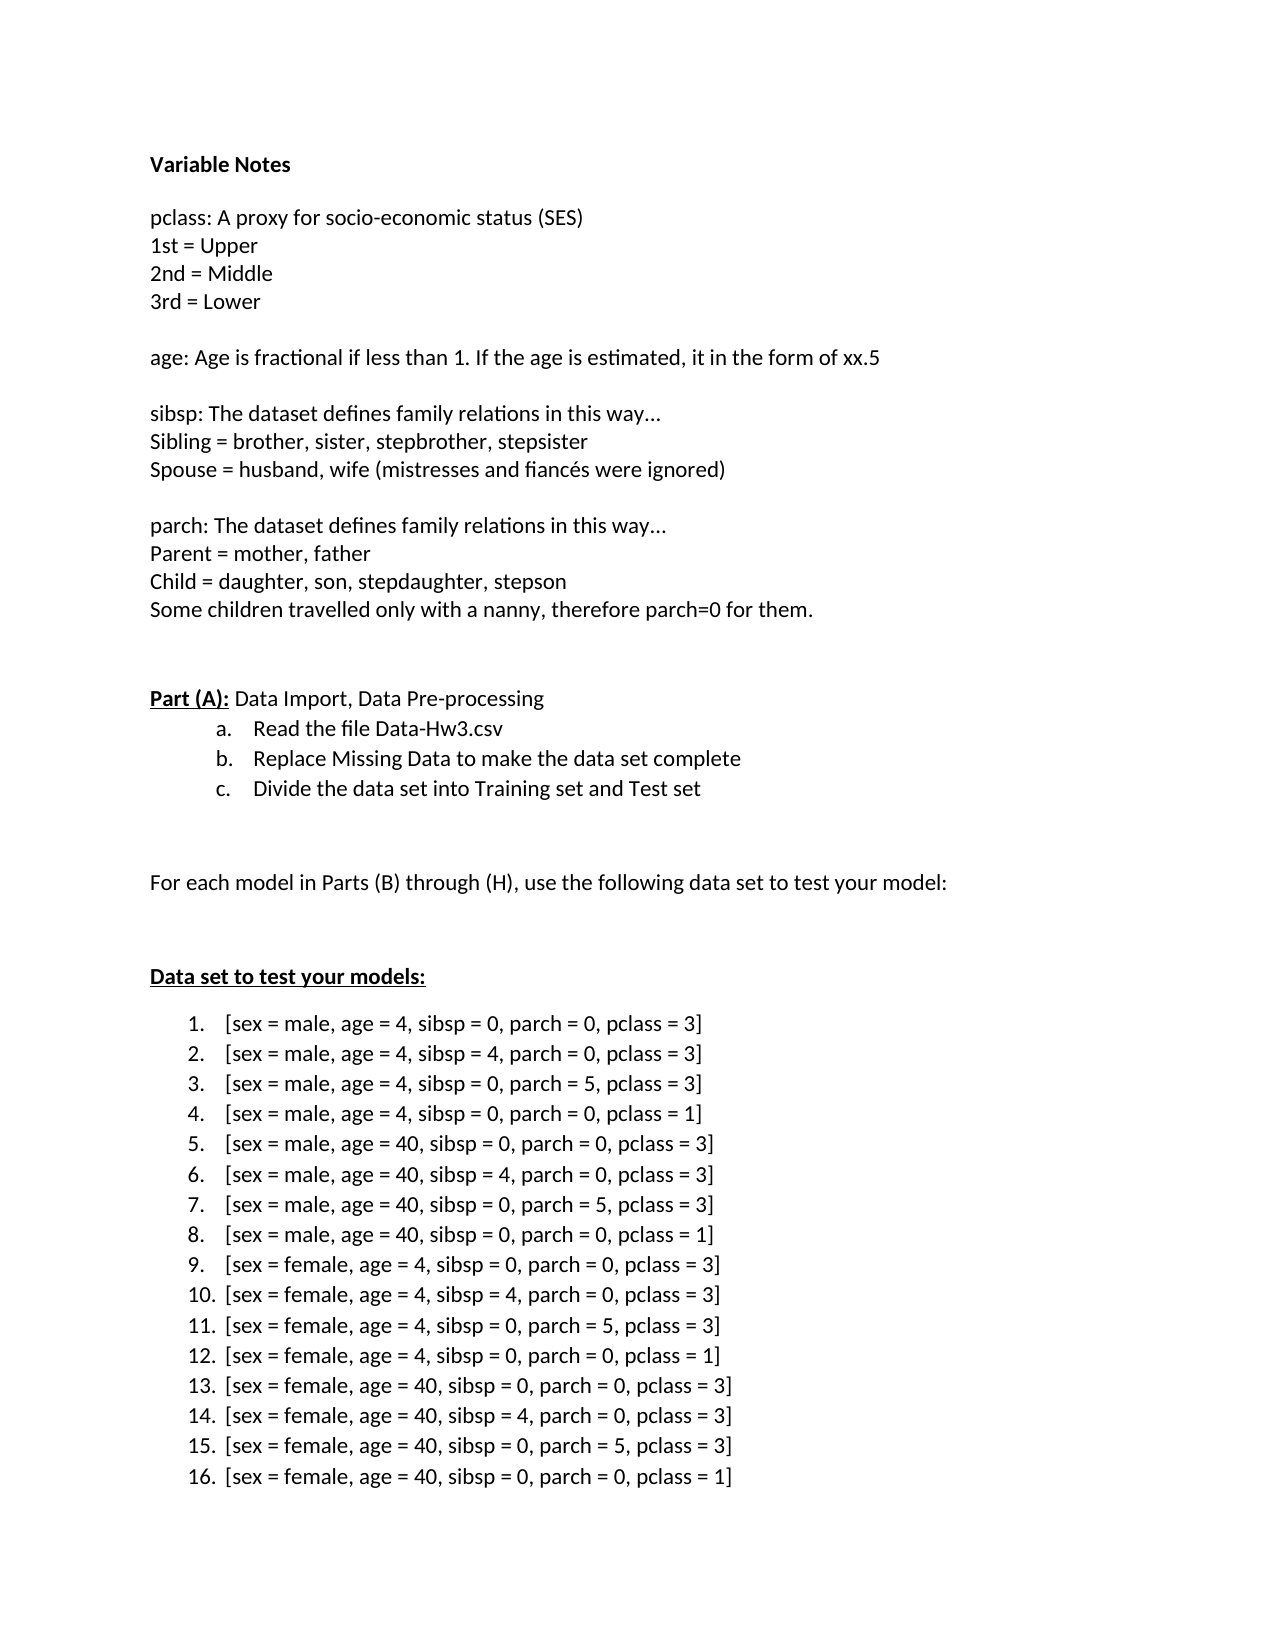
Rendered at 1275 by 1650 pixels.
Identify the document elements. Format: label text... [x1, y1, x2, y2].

list [sex = male, age = 4, sibsp = 0, parch = 0, pclass = 3] [187, 1009, 1125, 1037]
list [sex = male, age = 4, sibsp = 0, parch = 0, pclass = 1] [187, 1099, 1125, 1127]
text For each model in Parts (B) through (H), use the following data set to test your model: [150, 868, 1125, 896]
list [sex = female, age = 40, sibsp = 0, parch = 0, pclass = 1] [187, 1462, 1125, 1490]
text pclass: A proxy for socio-economic status (SES) 1st = Upper 2nd = Middle 3rd = Lower age: Age is fractional if less than 1. If the age is estimated, it in the form of xx.5 sibsp: The dataset defines family relations in this way... Sibling = brother, sister, stepbrother, stepsister Spouse = husband, wife (mistresses and fiancés were ignored) parch: The dataset defines family relations in this way... Parent = mother, father Child = daughter, son, stepdaughter, stepson Some children travelled only with a nanny, therefore parch=0 for them. [150, 203, 1125, 623]
list [sex = female, age = 4, sibsp = 0, parch = 0, pclass = 3] [187, 1250, 1125, 1278]
list [sex = female, age = 40, sibsp = 0, parch = 0, pclass = 3] [187, 1371, 1125, 1399]
list [sex = female, age = 40, sibsp = 0, parch = 5, pclass = 3] [187, 1432, 1125, 1460]
list Part (A): Data Import, Data Pre-processing [150, 684, 1125, 712]
list [sex = female, age = 4, sibsp = 0, parch = 0, pclass = 1] [187, 1341, 1125, 1369]
list Replace Missing Data to make the data set complete [216, 744, 1125, 772]
list Divide the data set into Training set and Test set [216, 774, 1125, 802]
list [sex = female, age = 4, sibsp = 4, parch = 0, pclass = 3] [187, 1281, 1125, 1309]
list [sex = male, age = 4, sibsp = 0, parch = 5, pclass = 3] [187, 1069, 1125, 1097]
list [sex = male, age = 4, sibsp = 4, parch = 0, pclass = 3] [187, 1039, 1125, 1067]
text Data set to test your models: [150, 962, 1125, 990]
list [sex = female, age = 4, sibsp = 0, parch = 5, pclass = 3] [187, 1311, 1125, 1339]
list [sex = male, age = 40, sibsp = 0, parch = 5, pclass = 3] [187, 1190, 1125, 1218]
list [sex = male, age = 40, sibsp = 4, parch = 0, pclass = 3] [187, 1160, 1125, 1188]
list [sex = female, age = 40, sibsp = 4, parch = 0, pclass = 3] [187, 1401, 1125, 1429]
list [sex = male, age = 40, sibsp = 0, parch = 0, pclass = 1] [187, 1220, 1125, 1248]
list [sex = male, age = 40, sibsp = 0, parch = 0, pclass = 3] [187, 1129, 1125, 1158]
list Read the file Data-Hw3.csv [216, 714, 1125, 742]
text Variable Notes [150, 150, 1125, 178]
